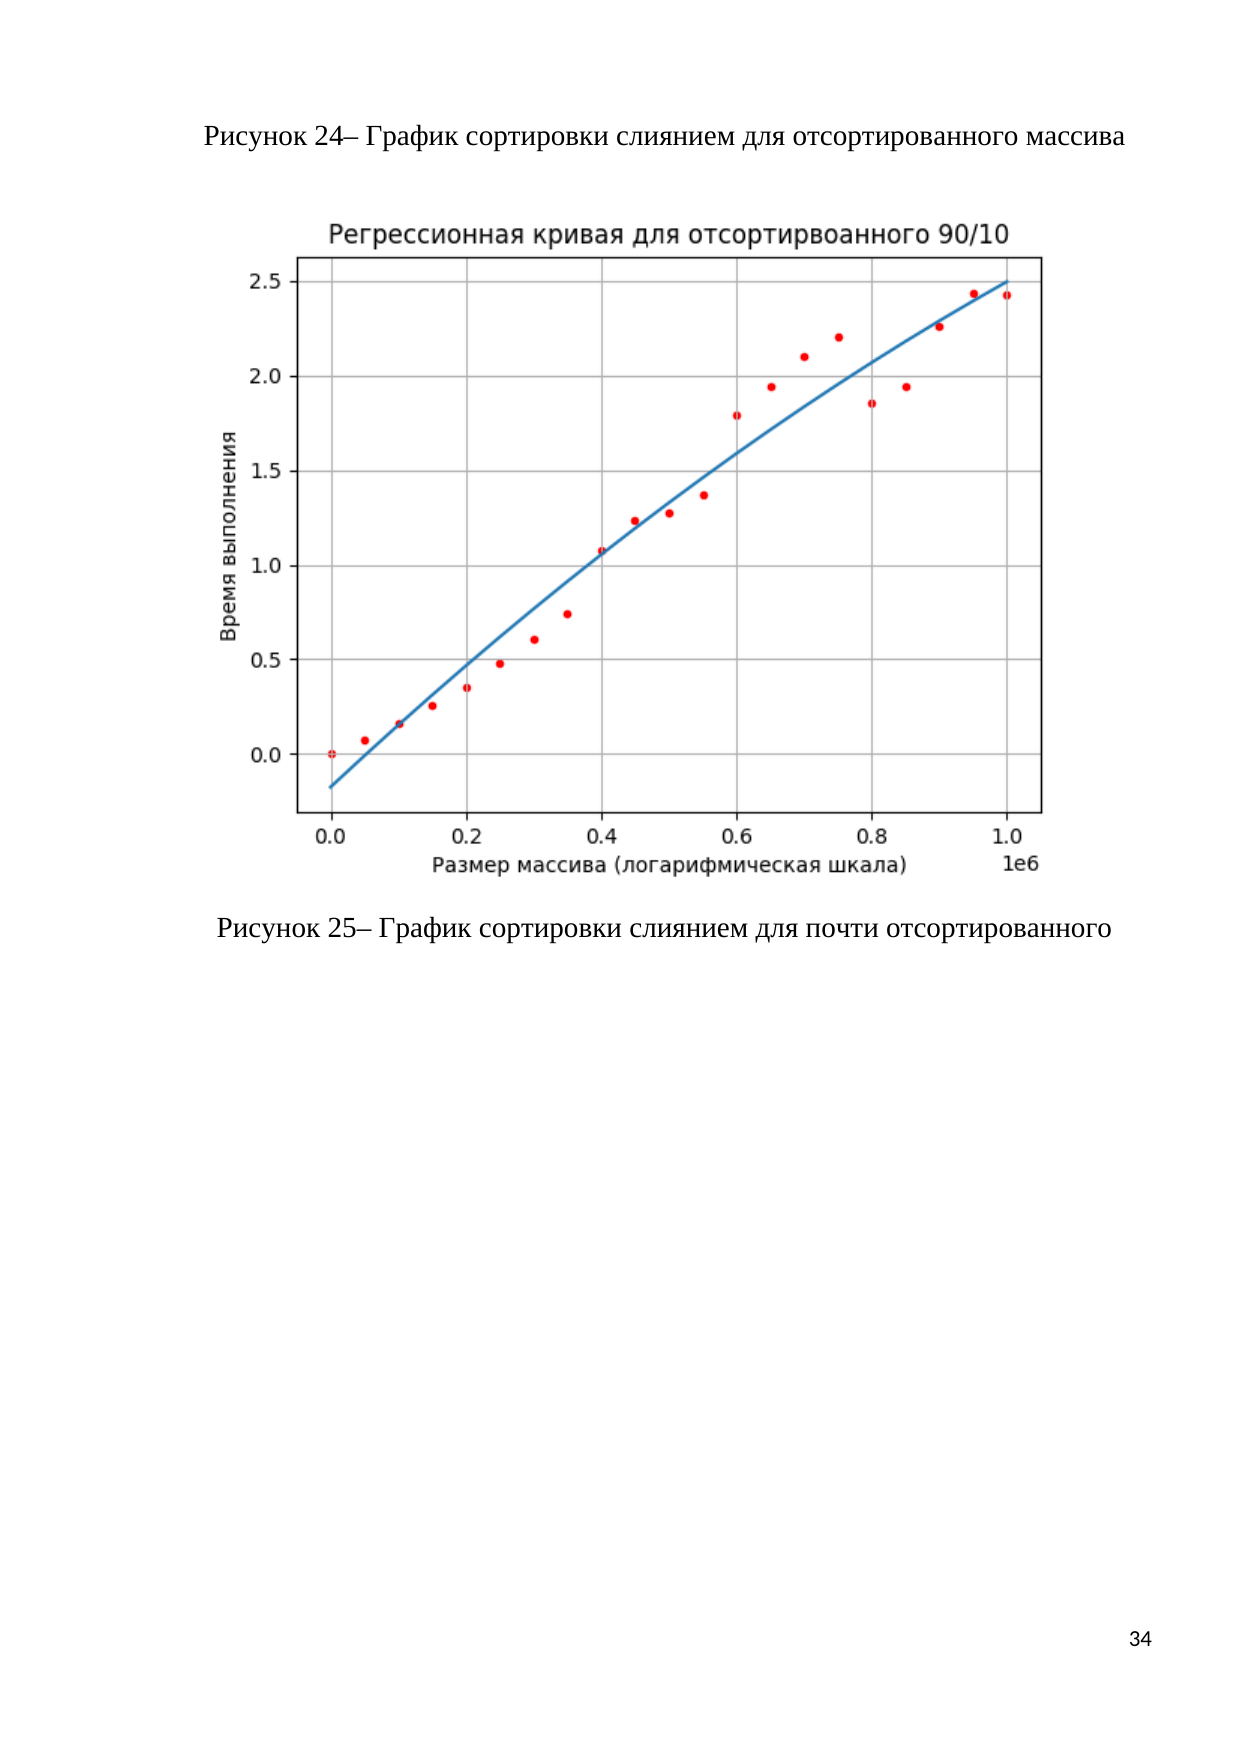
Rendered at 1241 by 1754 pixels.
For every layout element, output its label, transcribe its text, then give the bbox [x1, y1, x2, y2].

text Рисунок 24– График сортировки слиянием для отсортированного массива [177, 118, 1152, 152]
text Рисунок 25– График сортировки слиянием для почти отсортированного [177, 910, 1152, 944]
picture [177, 171, 1137, 892]
